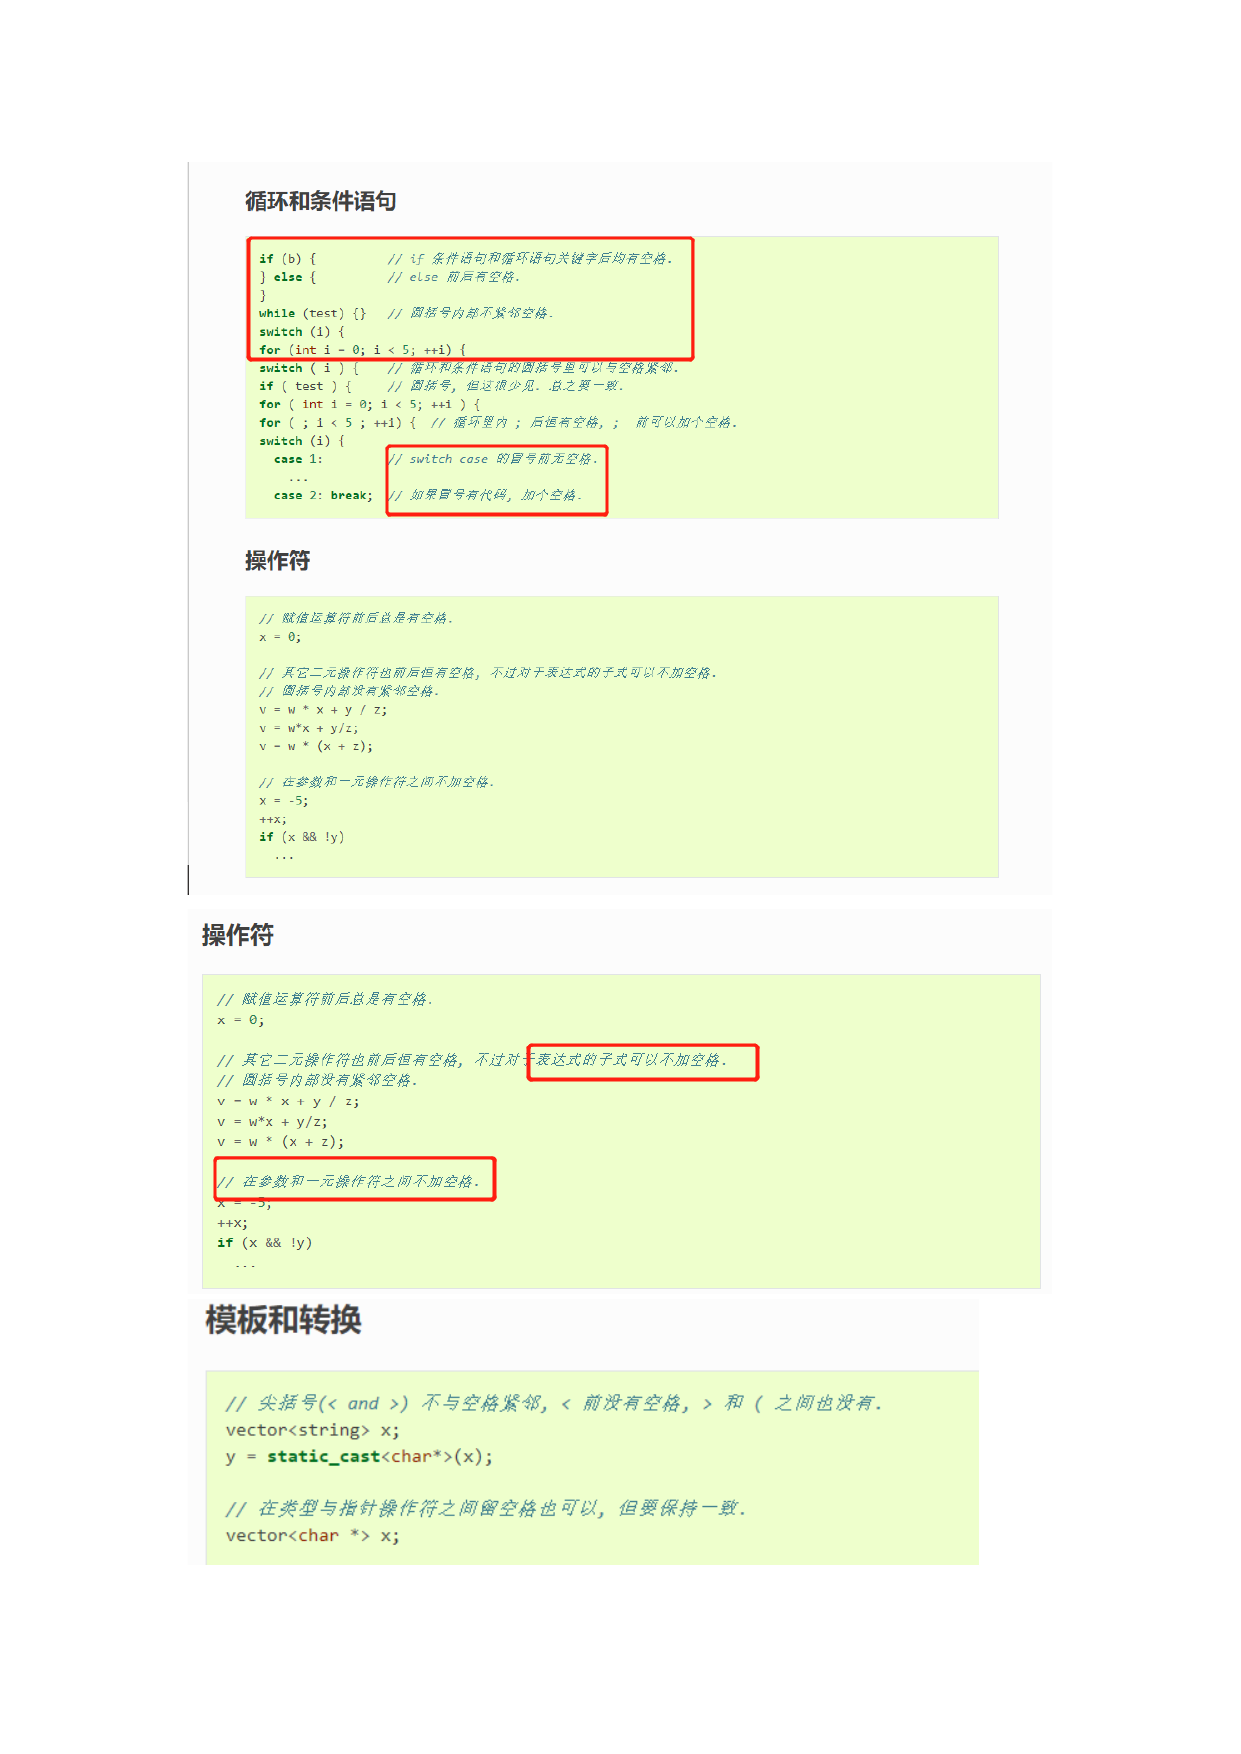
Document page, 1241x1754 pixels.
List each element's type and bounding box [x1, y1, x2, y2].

picture [187, 1299, 979, 1565]
picture [187, 162, 1053, 895]
picture [187, 909, 1052, 1294]
